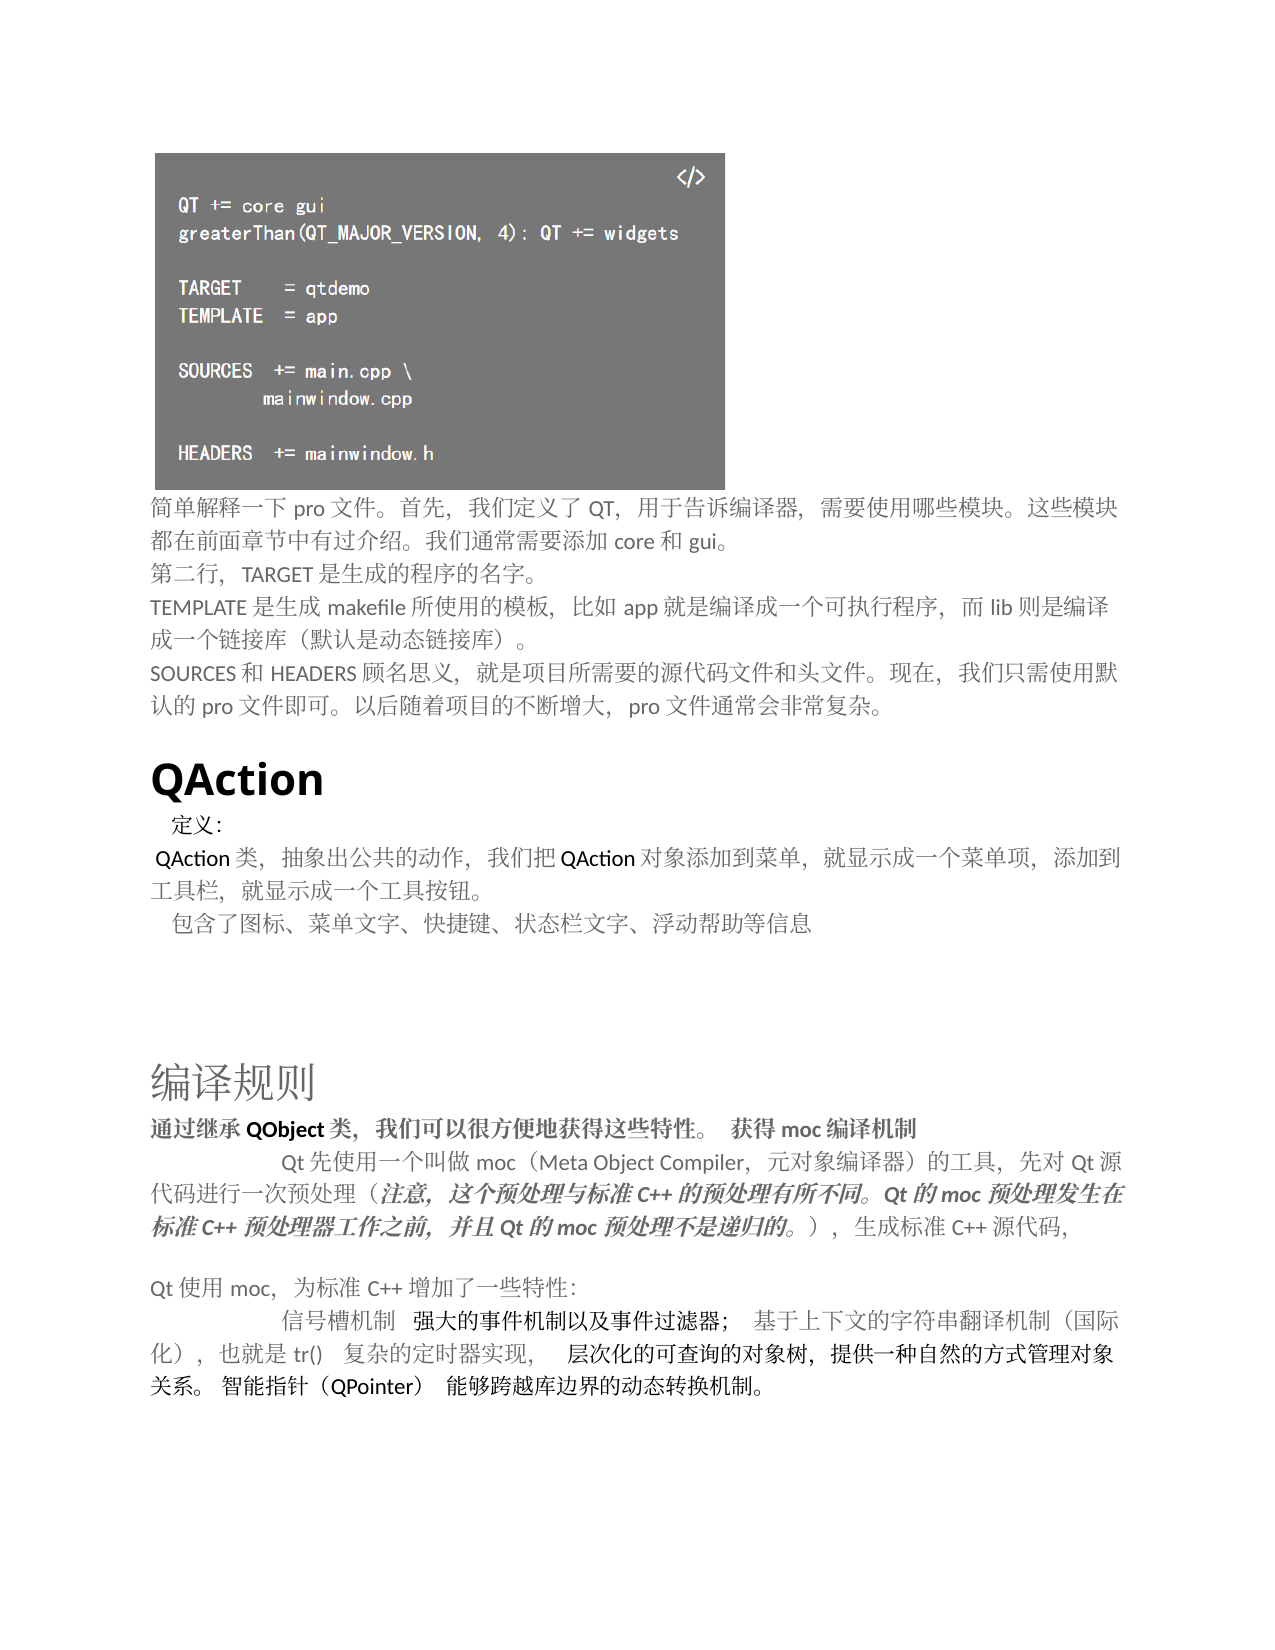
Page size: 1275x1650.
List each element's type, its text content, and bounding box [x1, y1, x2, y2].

text 简单解释一下 pro 文件。首先，我们定义了 QT，用于告诉编译器，需要使用哪些模块。这些模块都在前面章节中有过介绍。我们通常需要添加 core 和 gui。 [150, 491, 1125, 556]
text 定义： [150, 808, 1125, 840]
text 通过继承QObject类，我们可以很方便地获得这些特性。 获得moc编译机制 [150, 1111, 1125, 1144]
text 信号槽机制 强大的事件机制以及事件过滤器； 基于上下文的字符串翻译机制（国际化），也就是 tr() 复杂的定时器实现， 层次化的可查询的对象树，提供一种自然的方式管理对象关系。 智能指针（QPointer） 能够跨越库边界的动态转换机制。 [150, 1303, 1125, 1401]
text 包含了图标、菜单文字、快捷键、状态栏文字、浮动帮助等信息 [150, 906, 1125, 939]
text QAction类，抽象出公共的动作，我们把QAction对象添加到菜单，就显示成一个菜单项，添加到工具栏，就显示成一个工具按钮。 [150, 840, 1125, 906]
text SOURCES 和 HEADERS 顾名思义，就是项目所需要的源代码文件和头文件。现在，我们只需使用默认的 pro 文件即可。以后随着项目的不断增大，pro 文件通常会非常复杂。 [150, 655, 1125, 721]
text 第二行，TARGET 是生成的程序的名字。 [150, 556, 1125, 589]
picture [150, 150, 725, 491]
text TEMPLATE 是生成 makefile 所使用的模板，比如 app 就是编译成一个可执行程序，而 lib 则是编译成一个链接库（默认是动态链接库）。 [150, 589, 1125, 655]
text Qt 使用 moc，为标准 C++ 增加了一些特性： [150, 1270, 1125, 1303]
text 编译规则 [150, 1051, 1125, 1111]
text Qt 先使用一个叫做 moc（Meta Object Compiler，元对象编译器）的工具，先对 Qt 源代码进行一次预处理（注意，这个预处理与标准 C++ 的预处理有所不同。Qt 的 moc 预处理发生在标准 C++ 预处理器工作之前，并且 Qt 的 moc 预处理不是递归的。），生成标准 C++ 源代码， [150, 1144, 1125, 1242]
